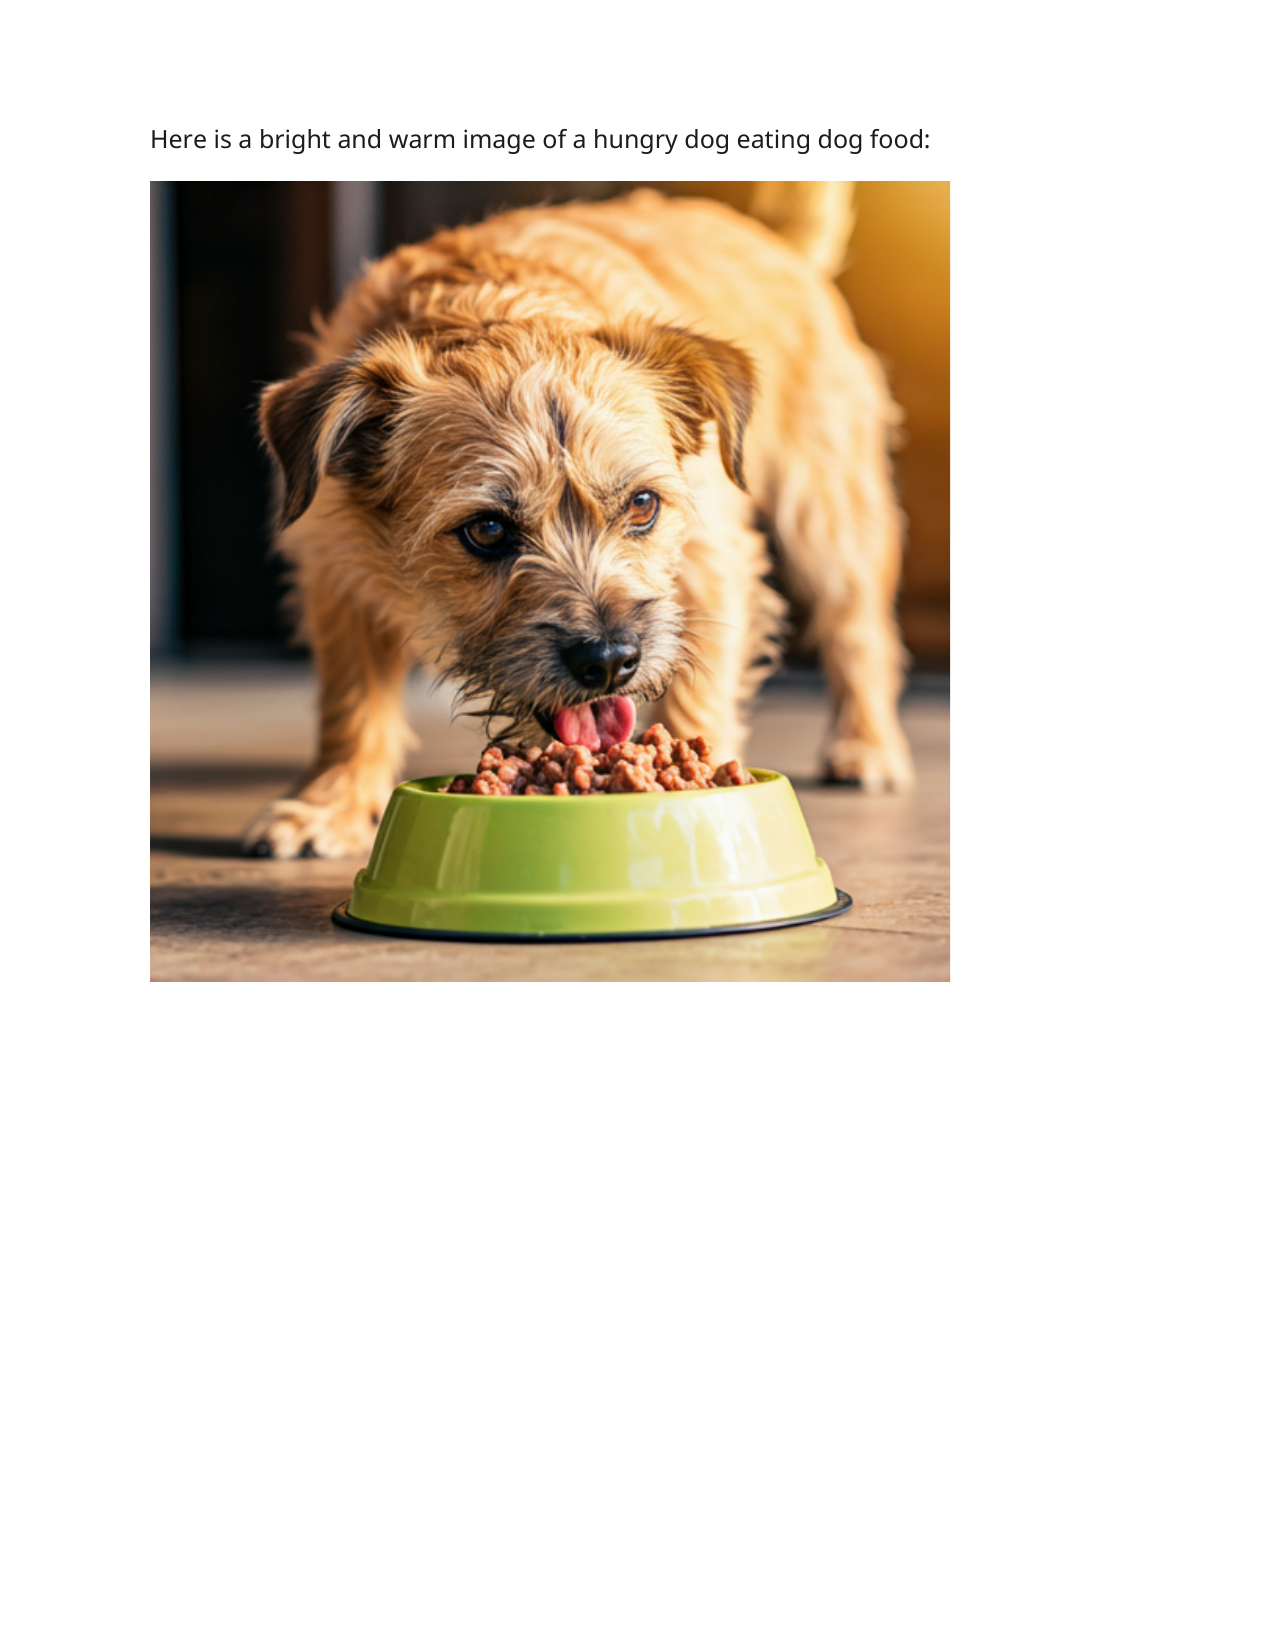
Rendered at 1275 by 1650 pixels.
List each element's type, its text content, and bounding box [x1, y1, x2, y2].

text Here is a bright and warm image of a hungry dog eating dog food: [150, 112, 1125, 156]
picture [150, 181, 951, 982]
